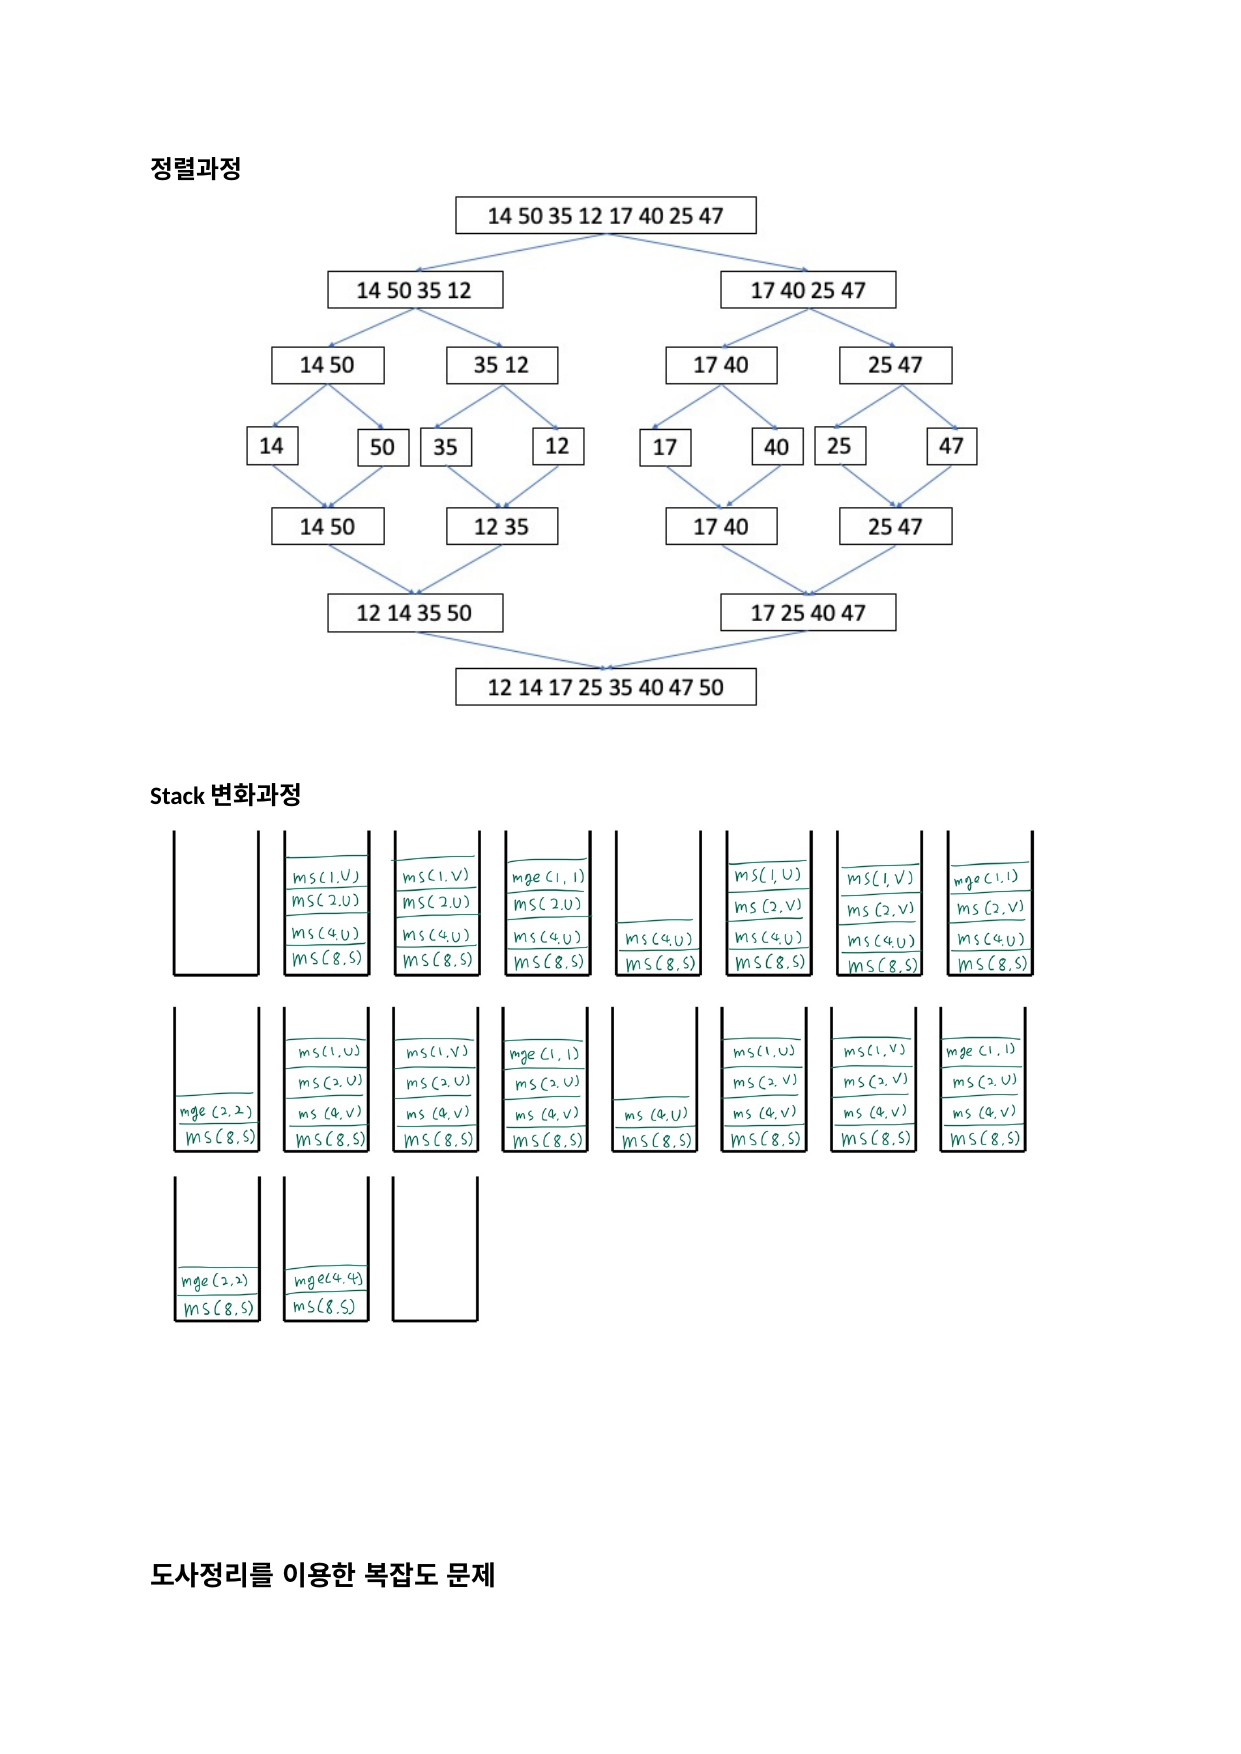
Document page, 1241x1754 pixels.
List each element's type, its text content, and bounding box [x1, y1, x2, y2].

picture [150, 186, 1090, 715]
picture [150, 812, 1090, 1341]
text 도사정리를 이용한 복잡도 문제 [150, 1554, 1090, 1593]
text Stack변화과정 [150, 776, 1090, 812]
text 정렬과정 [150, 150, 1090, 186]
